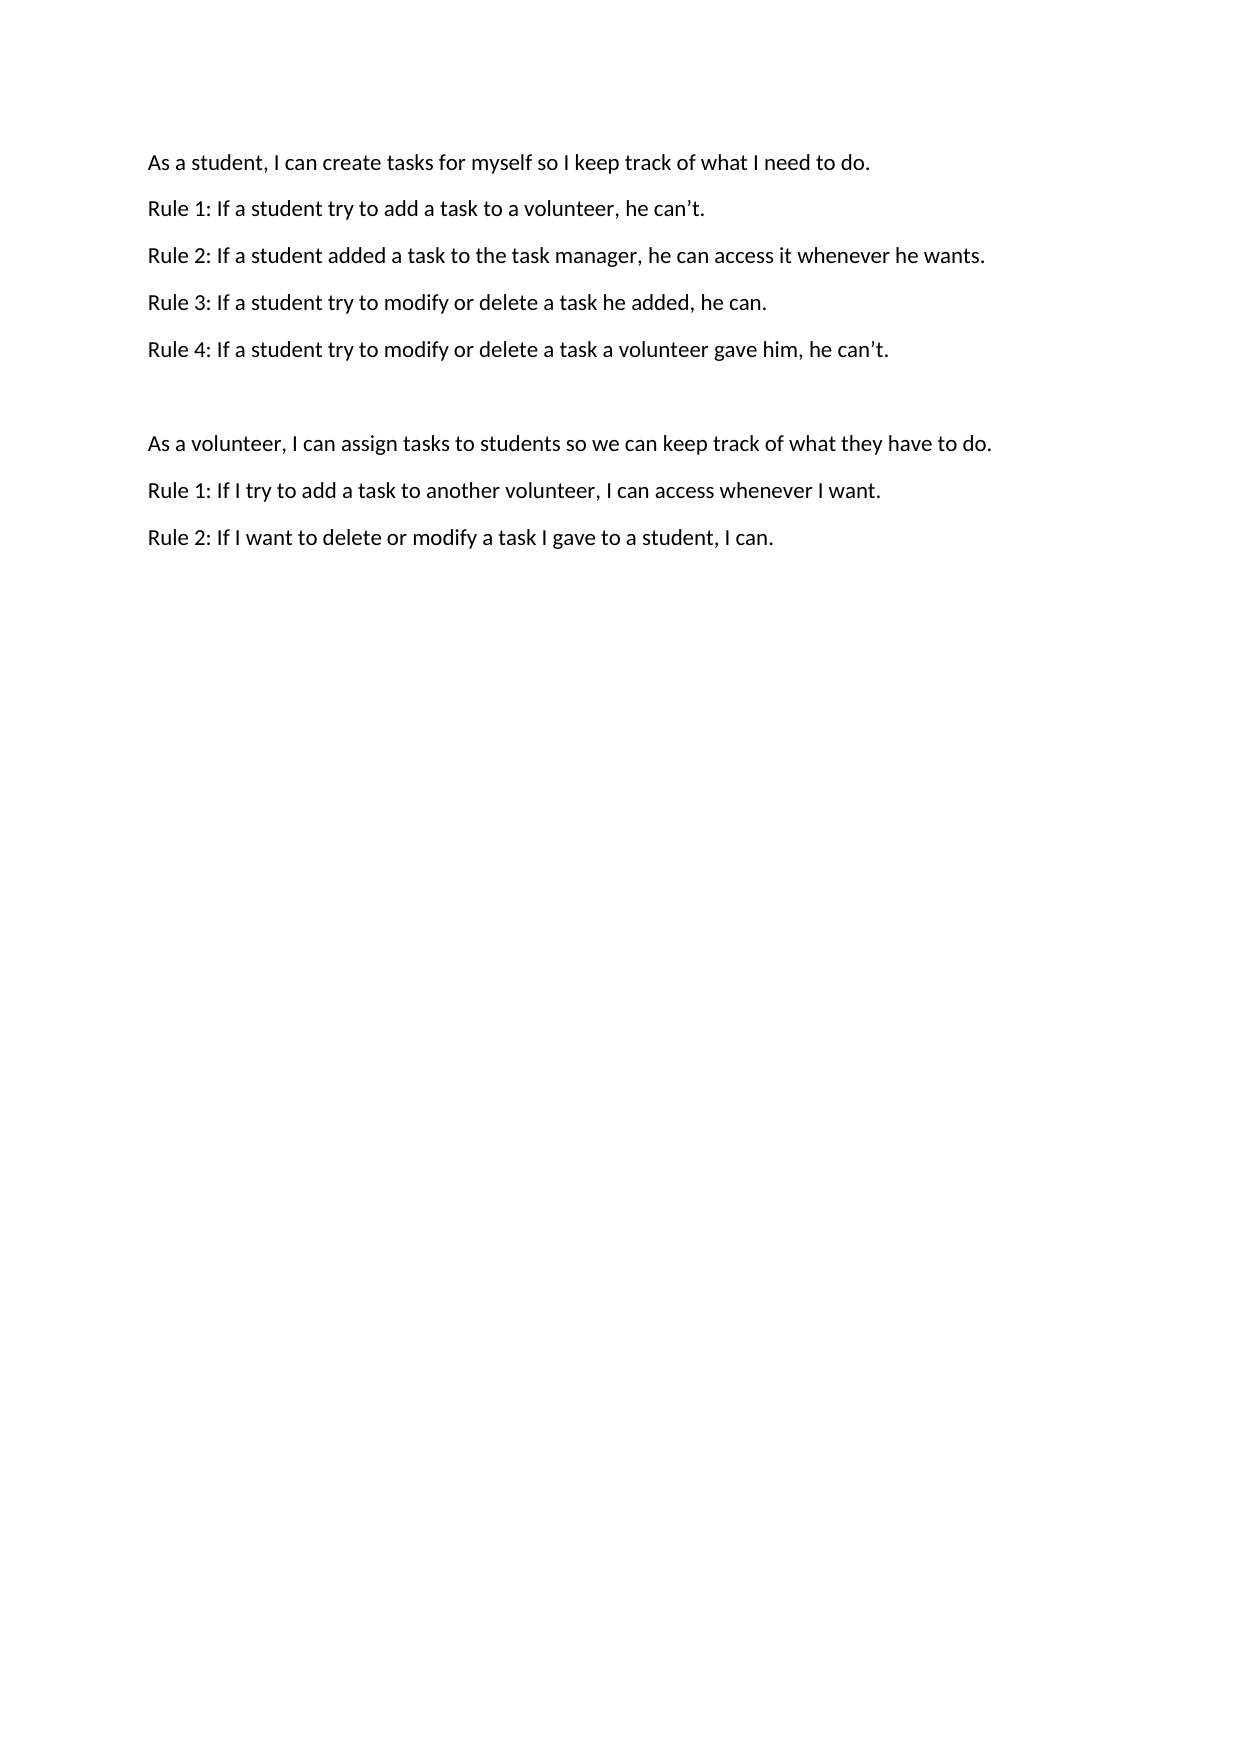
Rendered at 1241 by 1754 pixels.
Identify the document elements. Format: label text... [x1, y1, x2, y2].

text Rule 2: If a student added a task to the task manager, he can access it whenever he wants. [148, 241, 1093, 269]
text As a student, I can create tasks for myself so I keep track of what I need to do. [148, 148, 1093, 176]
text Rule 1: If a student try to add a task to a volunteer, he can’t. [148, 194, 1093, 222]
text As a volunteer, I can assign tasks to students so we can keep track of what they have to do. [148, 429, 1093, 457]
text Rule 2: If I want to delete or modify a task I gave to a student, I can. [148, 523, 1093, 551]
text Rule 3: If a student try to modify or delete a task he added, he can. [148, 288, 1093, 316]
text Rule 4: If a student try to modify or delete a task a volunteer gave him, he can’t. [148, 335, 1093, 363]
text Rule 1: If I try to add a task to another volunteer, I can access whenever I want. [148, 476, 1093, 504]
